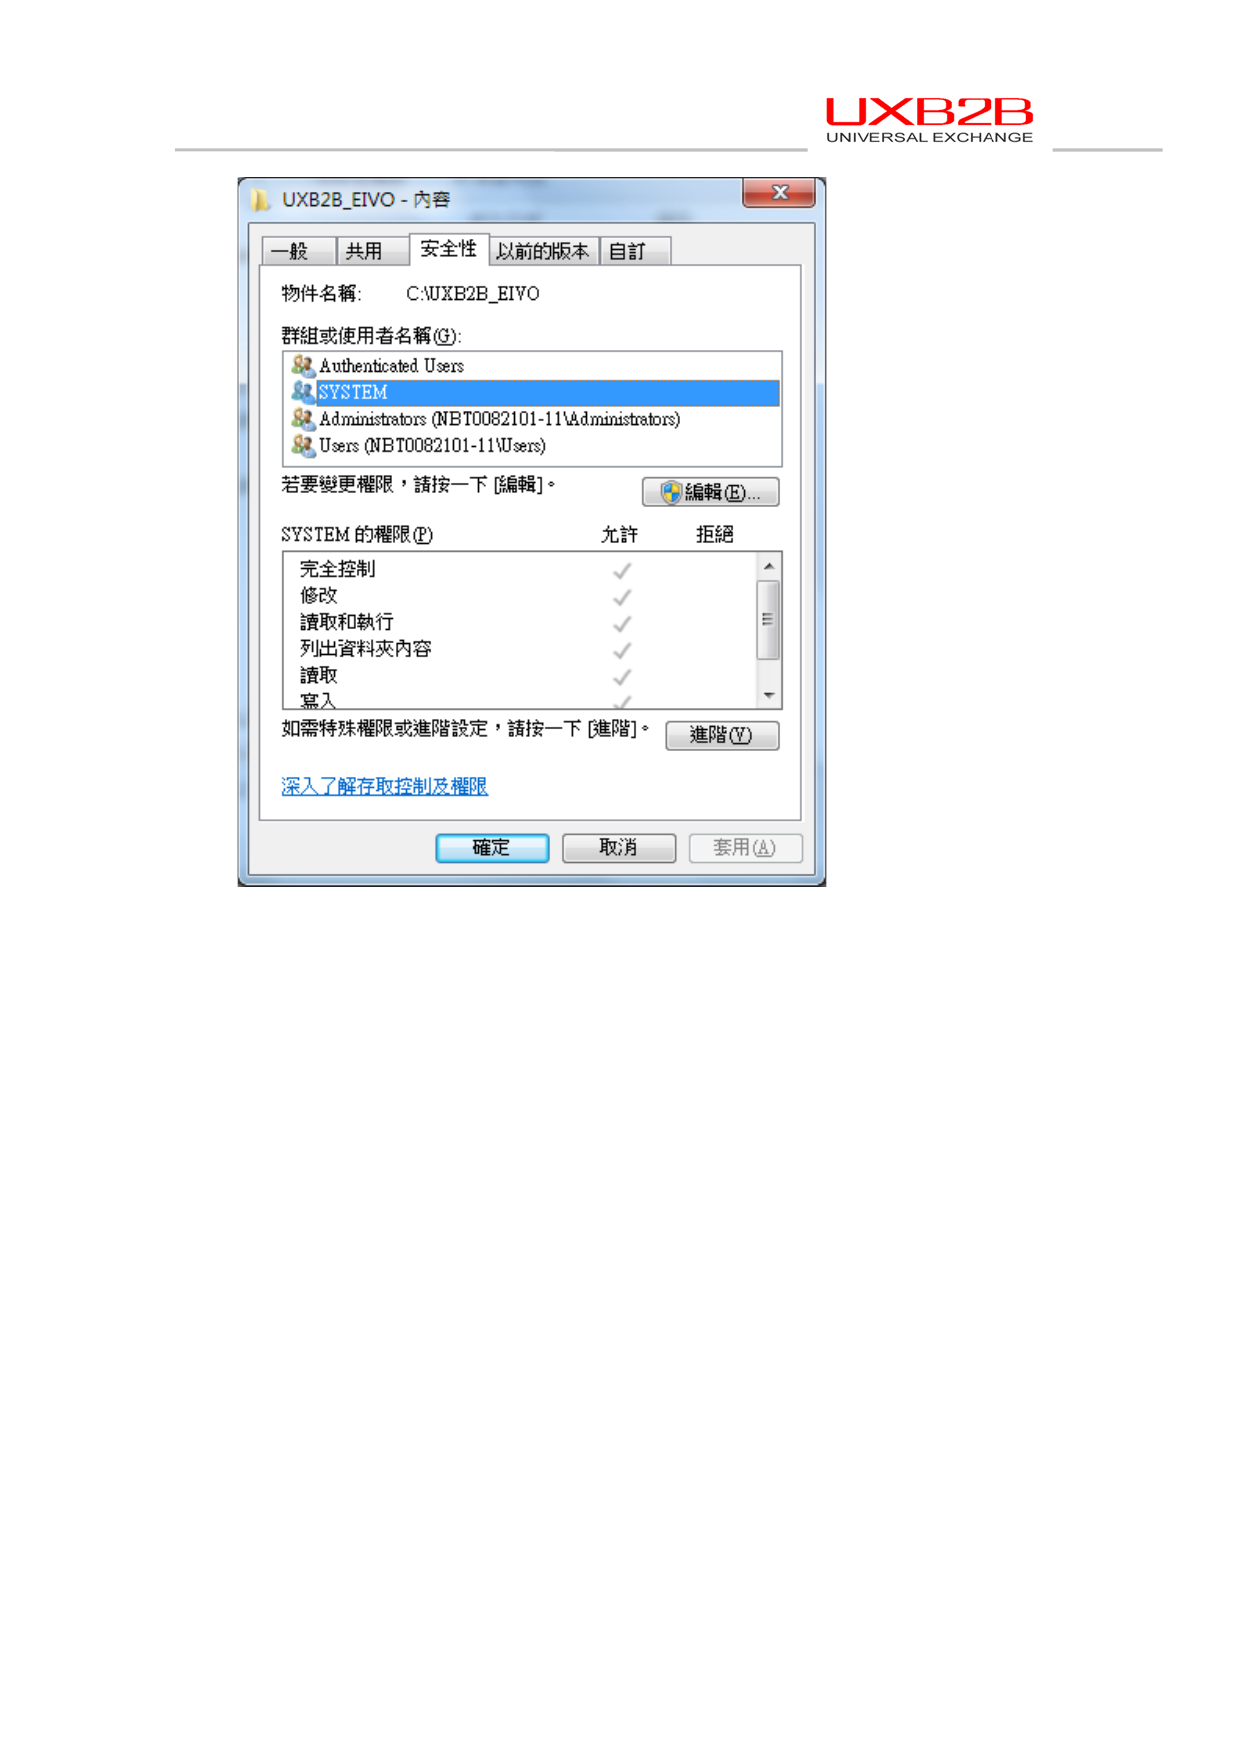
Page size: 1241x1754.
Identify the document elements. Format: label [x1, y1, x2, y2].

picture [807, 88, 1053, 152]
picture [237, 177, 827, 887]
